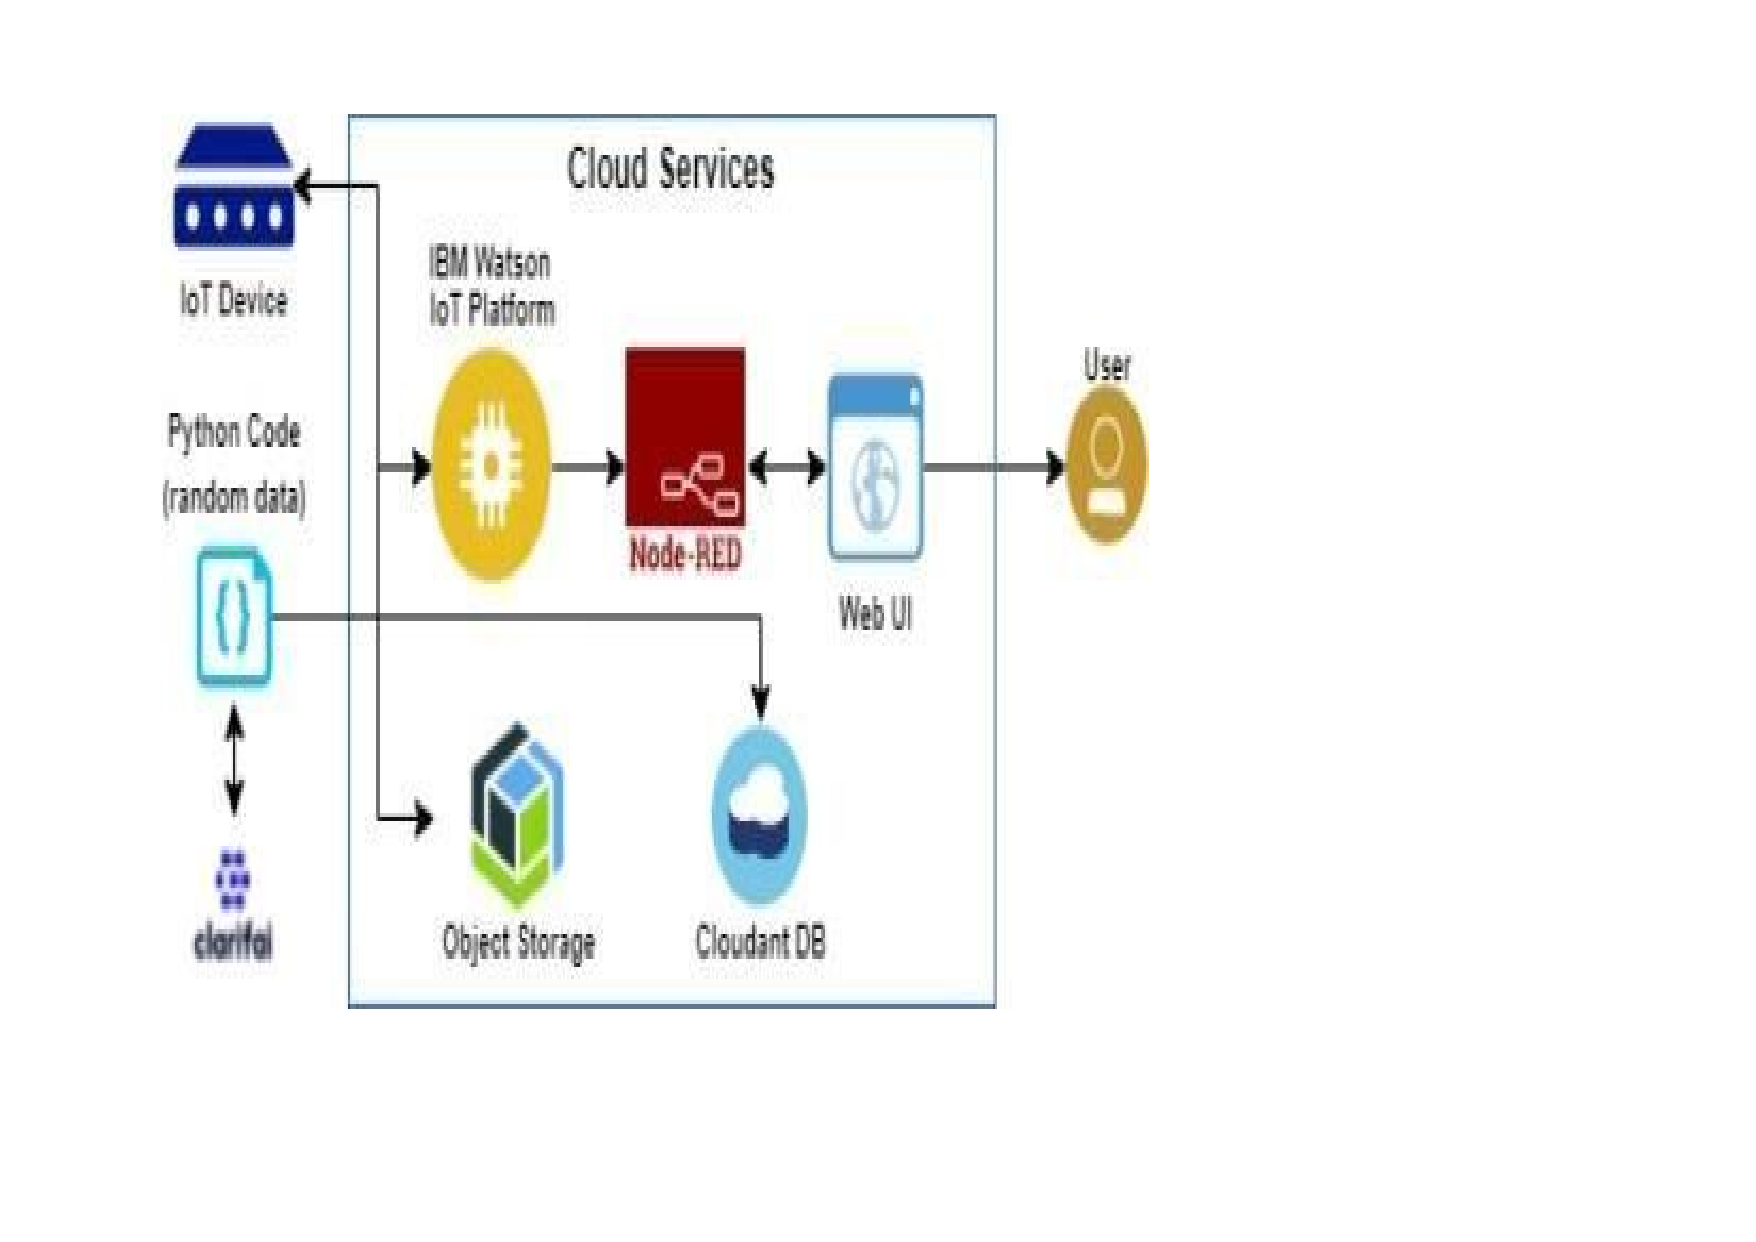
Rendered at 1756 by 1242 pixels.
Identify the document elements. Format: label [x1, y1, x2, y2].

picture [161, 114, 1149, 1009]
